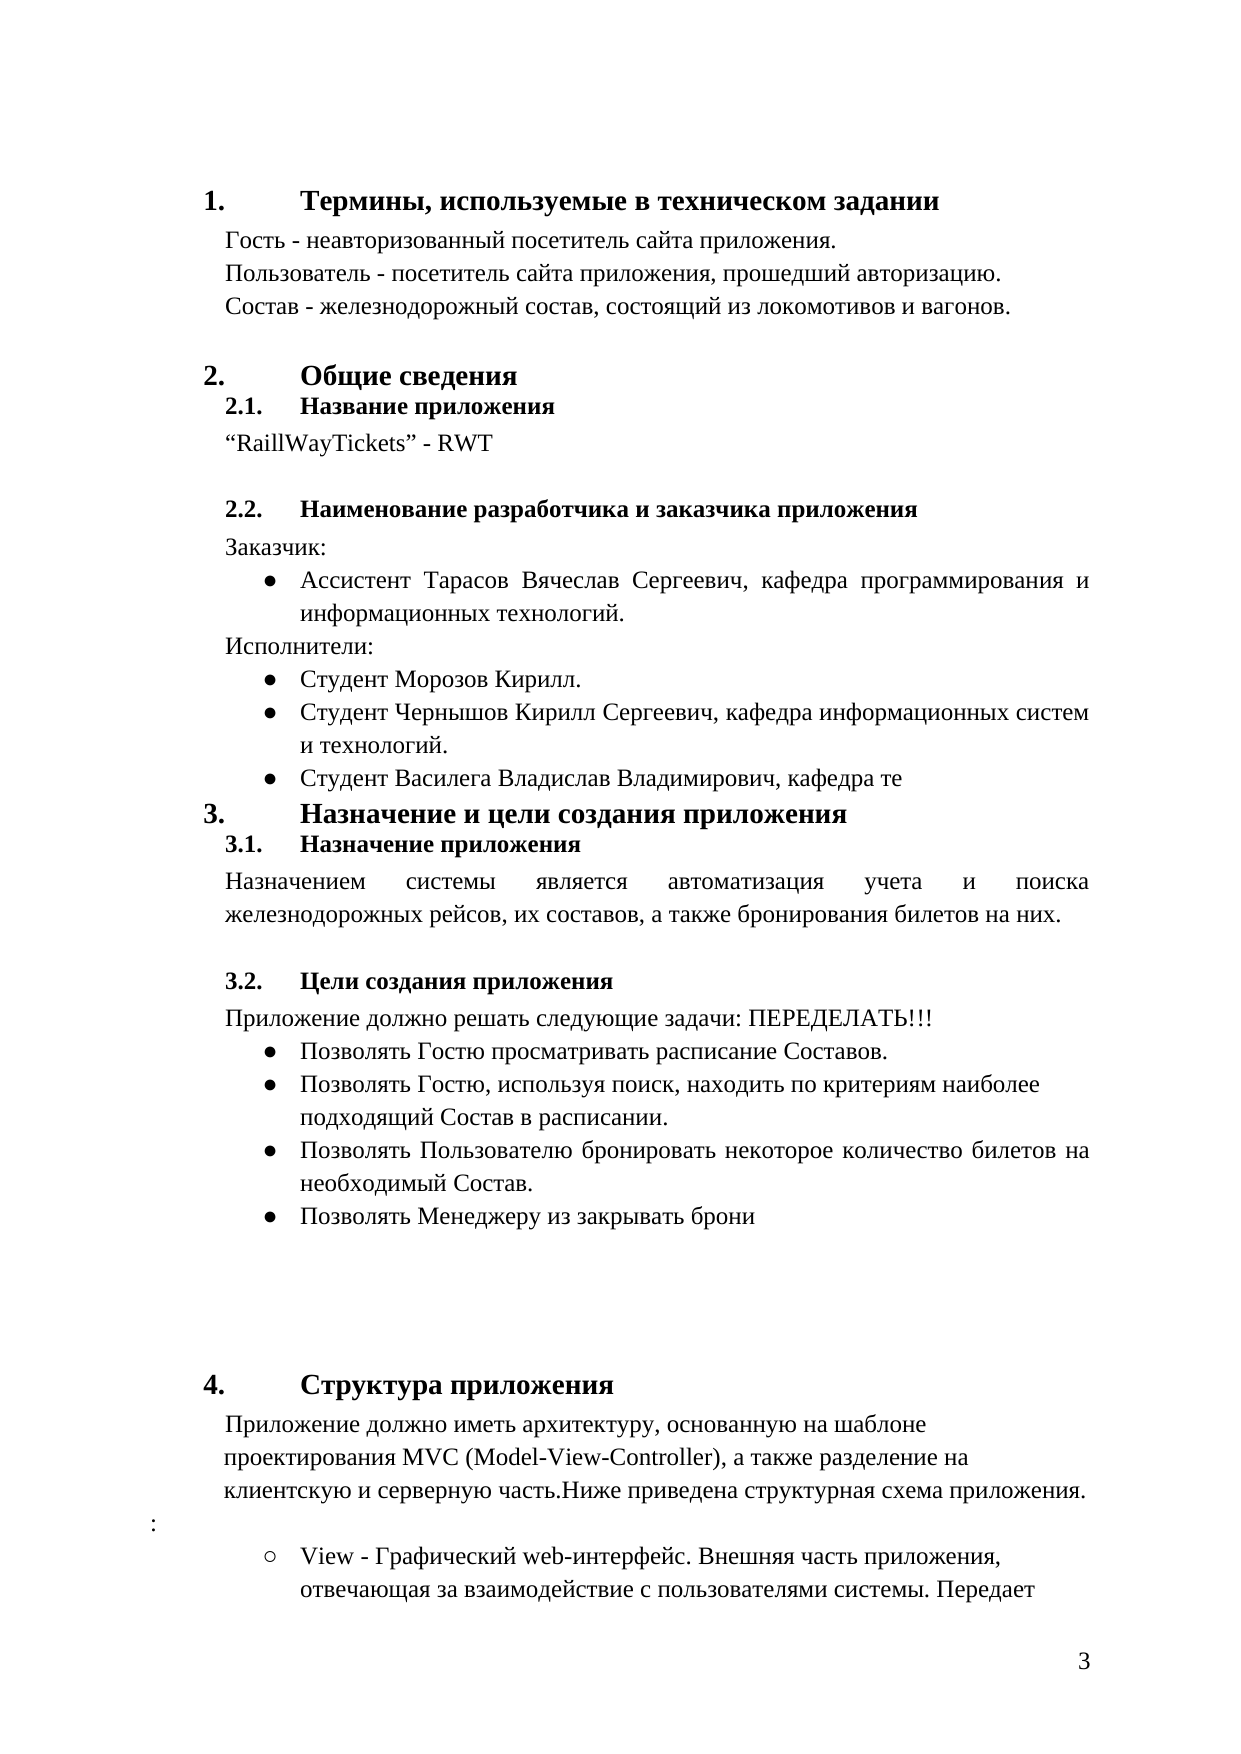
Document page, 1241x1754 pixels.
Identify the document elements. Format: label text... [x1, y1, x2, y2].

subtitle Общие сведения [225, 358, 1090, 391]
text Исполнители: [150, 631, 1090, 659]
text Приложение должно решать следующие задачи: ПЕРЕДЕЛАТЬ!!! [150, 1003, 1090, 1032]
list Студент Чернышов Кирилл Сергеевич, кафедра информационных систем и технологий. [262, 697, 1090, 758]
text Гость - неавторизованный посетитель сайта приложения. [150, 225, 1090, 254]
text Состав - железнодорожный состав, состоящий из локомотивов и вагонов. [225, 291, 1090, 320]
text “RaillWayTickets” - RWT [225, 428, 1090, 457]
text Приложение должно иметь архитектуру, основанную на шаблоне проектирования MVC (Model-View-Controller), а также разделение на клиентскую и серверную часть.Ниже приведена структурная схема приложения. [224, 1409, 1090, 1504]
list Студент Василега Владислав Владимирович, кафедра те [262, 763, 1090, 792]
list Позволять Менеджеру из закрывать брони [262, 1201, 1090, 1230]
subtitle Наименование разработчика и заказчика приложения [262, 494, 1090, 523]
text : [150, 1508, 1090, 1537]
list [262, 1541, 1090, 1603]
subtitle Структура приложения [225, 1367, 1090, 1401]
list Позволять Пользователю бронировать некоторое количество билетов на необходимый Состав. [262, 1135, 1090, 1197]
subtitle Назначение приложения [262, 829, 1090, 858]
text Пользователь - посетитель сайта приложения, прошедший авторизацию. [225, 258, 1090, 287]
list Позволять Гостю просматривать расписание Составов. [262, 1036, 1090, 1065]
list Студент Морозов Кирилл. [262, 664, 1090, 692]
list Ассистент Тарасов Вячеслав Сергеевич, кафедра программирования и информационных технологий. [262, 565, 1090, 626]
list Позволять Гостю, используя поиск, находить по критериям наиболее подходящий Состав в расписании. [262, 1069, 1090, 1131]
subtitle Назначение и цели создания приложения [225, 796, 1090, 829]
text Назначением системы является автоматизация учета и поиска железнодорожных рейсов, их составов, а также бронирования билетов на них. [225, 866, 1090, 928]
subtitle Название приложения [262, 391, 1090, 420]
subtitle Цели создания приложения [262, 966, 1090, 994]
text Заказчик: [225, 532, 1090, 560]
subtitle Термины, используемые в техническом задании [225, 183, 1090, 217]
